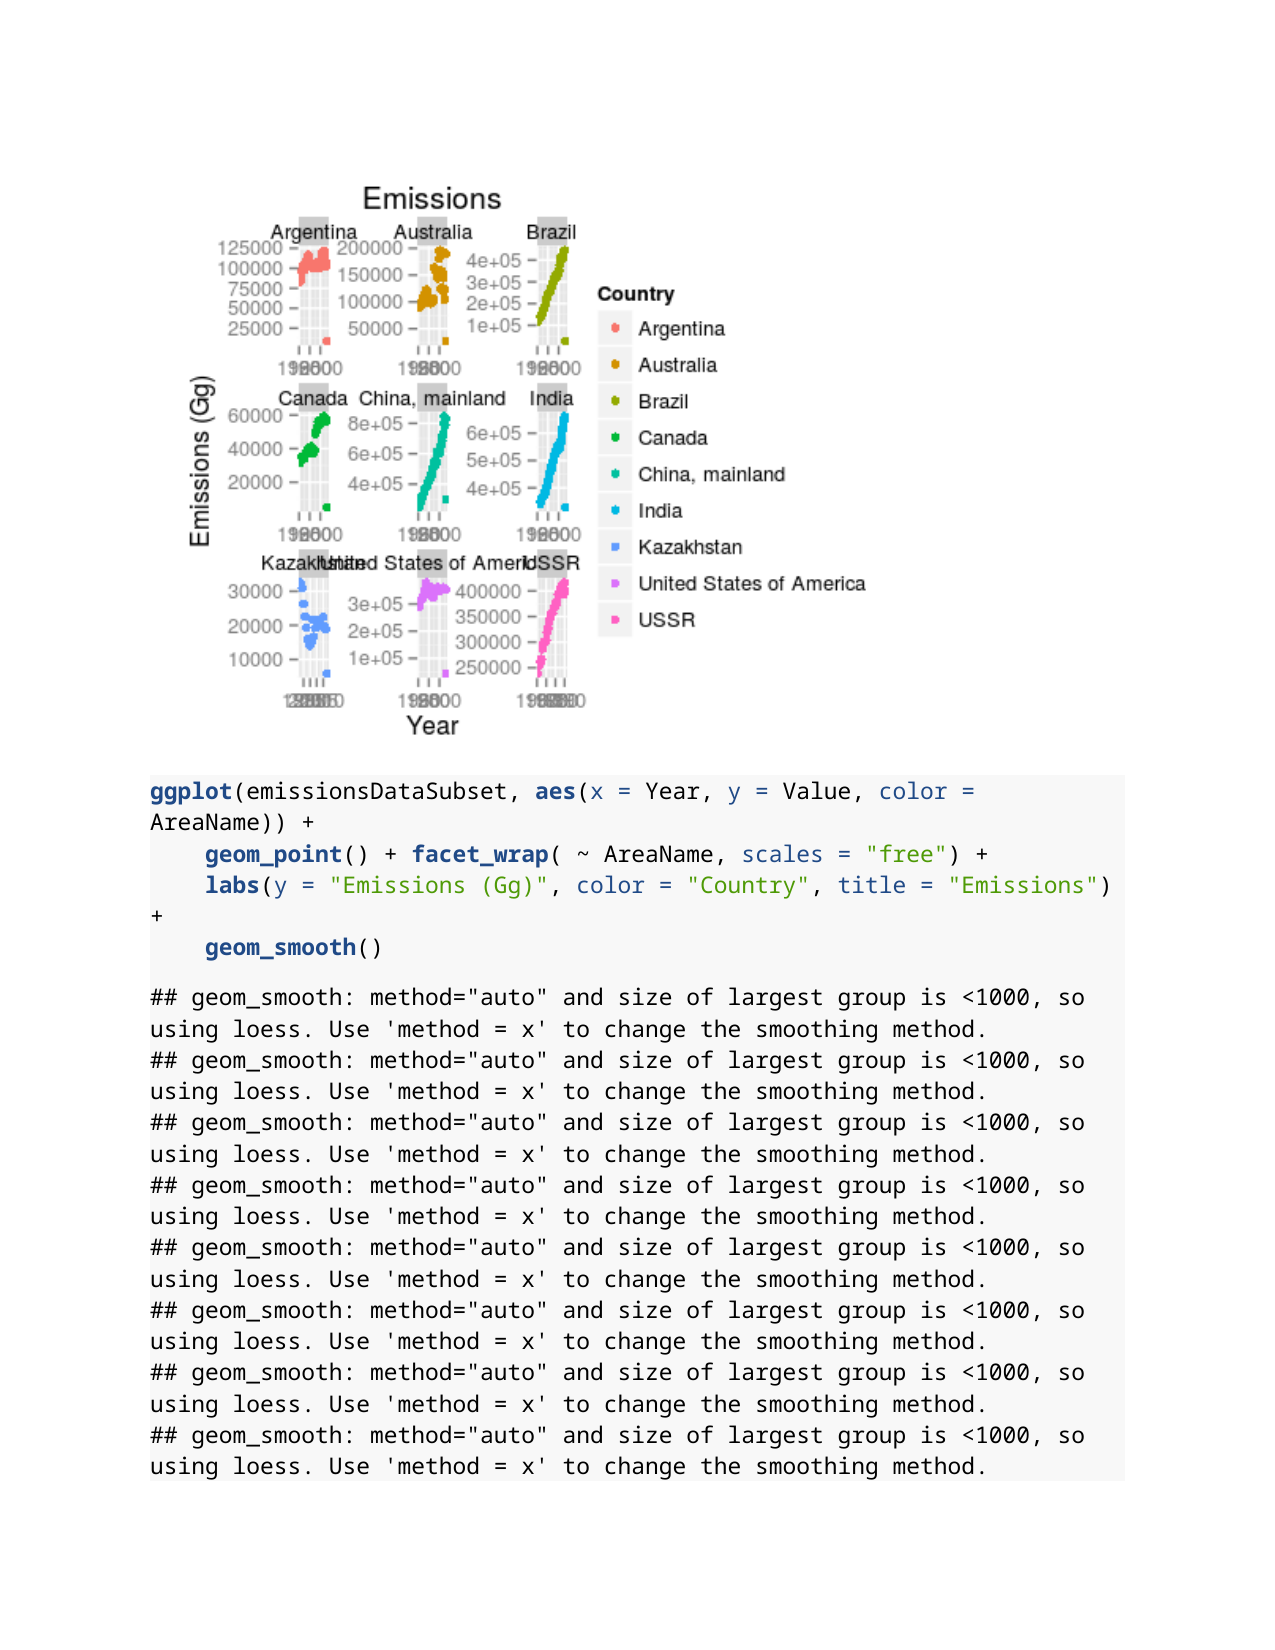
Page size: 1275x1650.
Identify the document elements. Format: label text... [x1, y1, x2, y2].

picture [168, 150, 925, 757]
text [150, 981, 1125, 1481]
text ggplot(emissionsDataSubset, aes(x = Year, y = Value, color = AreaName)) + geom_point() + facet_wrap( ~ AreaName, scales = "free") + labs(y = "Emissions (Gg)", color = "Country", title = "Emissions") + geom_smooth() [150, 775, 1125, 962]
